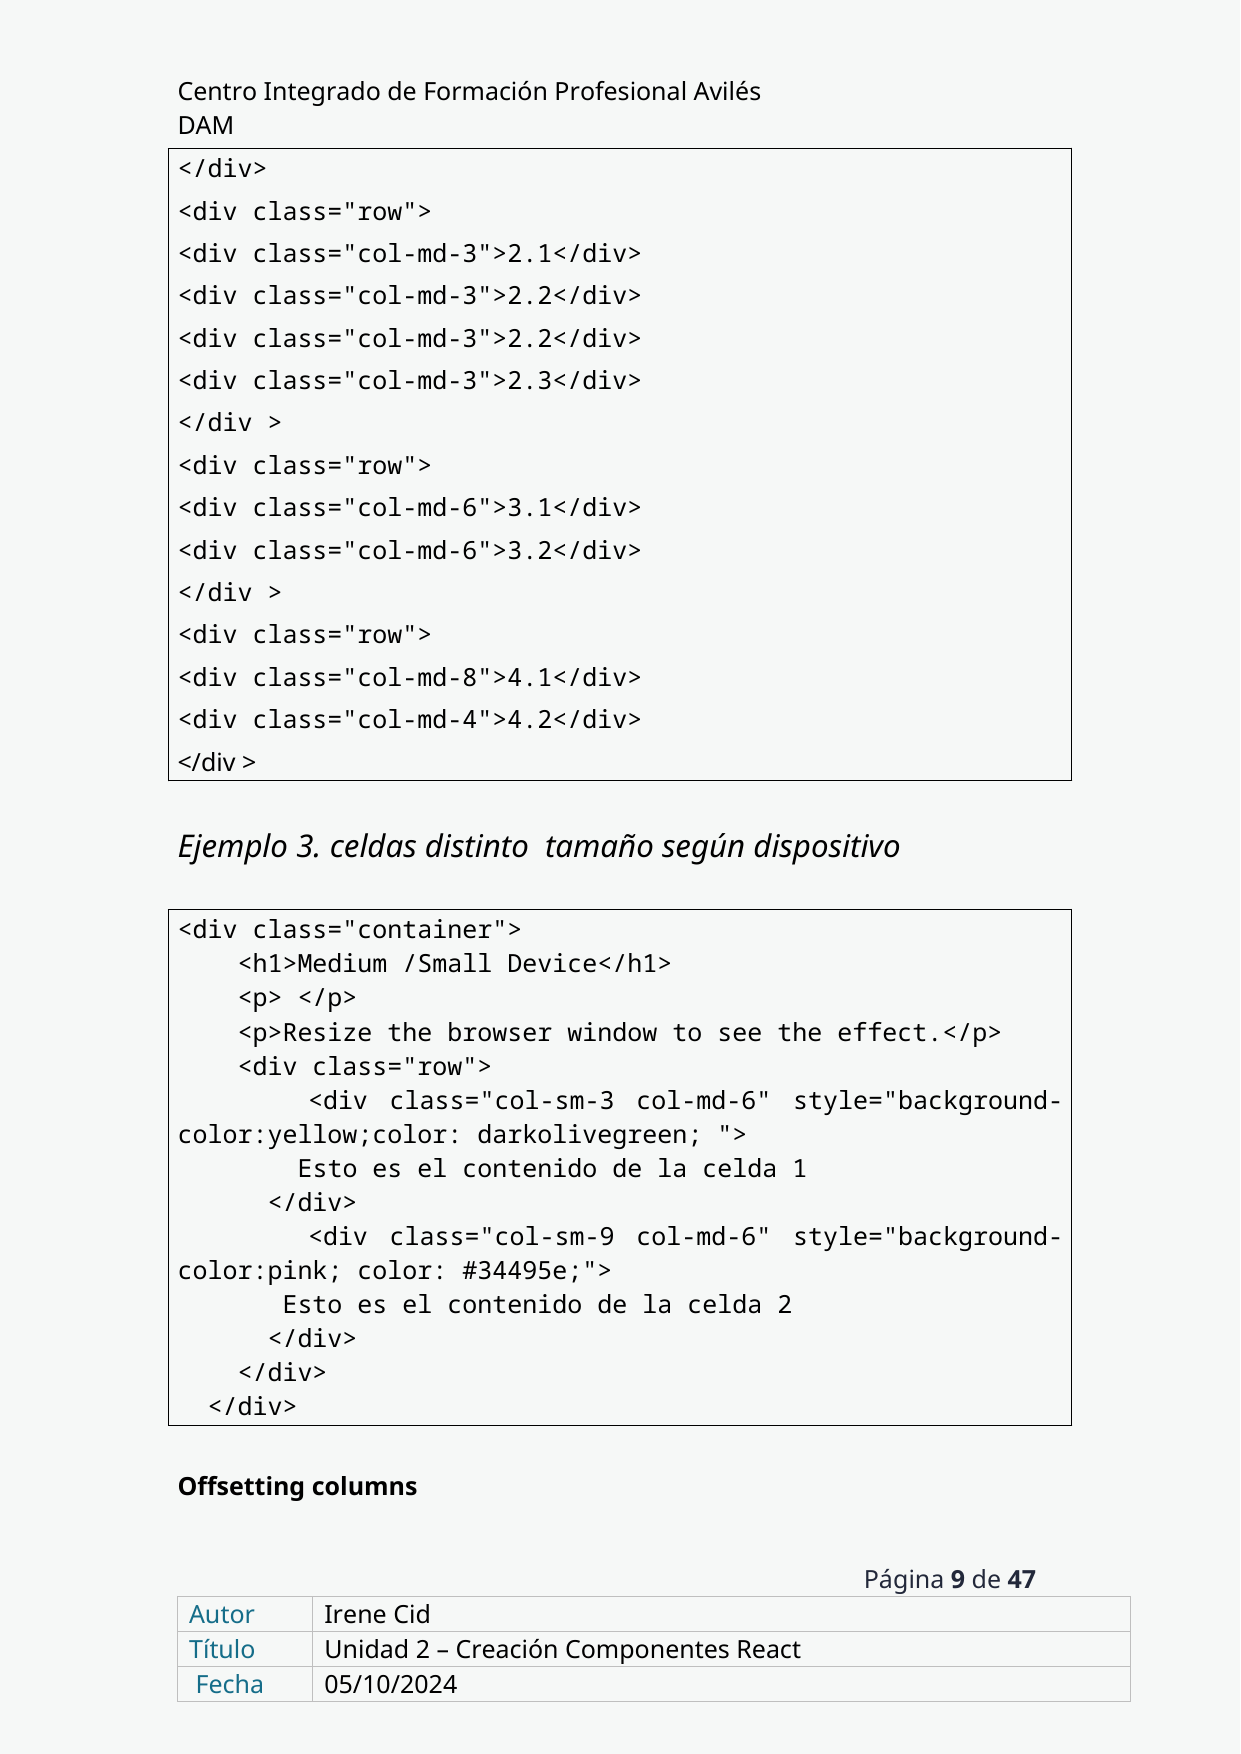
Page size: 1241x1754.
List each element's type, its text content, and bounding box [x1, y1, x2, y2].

text <div class="container"> [169, 910, 1071, 946]
text </div> [169, 1386, 1071, 1425]
text <div class="col-md-8">4.1</div> [169, 656, 1071, 693]
text <div class="col-md-3">2.1</div> [169, 232, 1071, 269]
text <div class="col-md-3">2.2</div> [169, 317, 1071, 354]
text </div> [177, 1321, 1063, 1355]
text </div > [169, 402, 1071, 439]
text <div class="col-md-3">2.2</div> [169, 275, 1071, 312]
text Offsetting columns [177, 1468, 1063, 1502]
text <div class="col-md-3">2.3</div> [169, 359, 1071, 397]
text <h1>Medium /Small Device</h1> [177, 946, 1063, 980]
text <div class="row"> [169, 614, 1071, 651]
text <div class="col-md-4">4.2</div> [169, 699, 1071, 736]
text <p> </p> [177, 980, 1063, 1014]
text </div > [169, 741, 1071, 780]
text <p>Resize the browser window to see the effect.</p> [177, 1014, 1063, 1048]
text <div class="row"> [169, 190, 1071, 227]
text <div class="col-md-6">3.2</div> [169, 529, 1071, 566]
text <div class="col-md-6">3.1</div> [169, 487, 1071, 524]
text Esto es el contenido de la celda 1 [177, 1150, 1063, 1184]
text Esto es el contenido de la celda 2 [177, 1287, 1063, 1321]
text </div> [177, 1355, 1063, 1386]
text </div> [169, 149, 1071, 185]
text <div class="row"> [177, 1048, 1063, 1082]
text <div class="col-sm-3 col-md-6" style="background-color:yellow;color: darkolivegreen; "> [177, 1082, 1063, 1150]
text </div> [177, 1184, 1063, 1218]
text </div > [169, 572, 1071, 609]
text <div class="col-sm-9 col-md-6" style="background-color:pink; color: #34495e;"> [177, 1218, 1063, 1287]
text <div class="row"> [169, 444, 1071, 482]
subtitle Ejemplo 3. celdas distinto tamaño según dispositivo [177, 824, 1063, 866]
